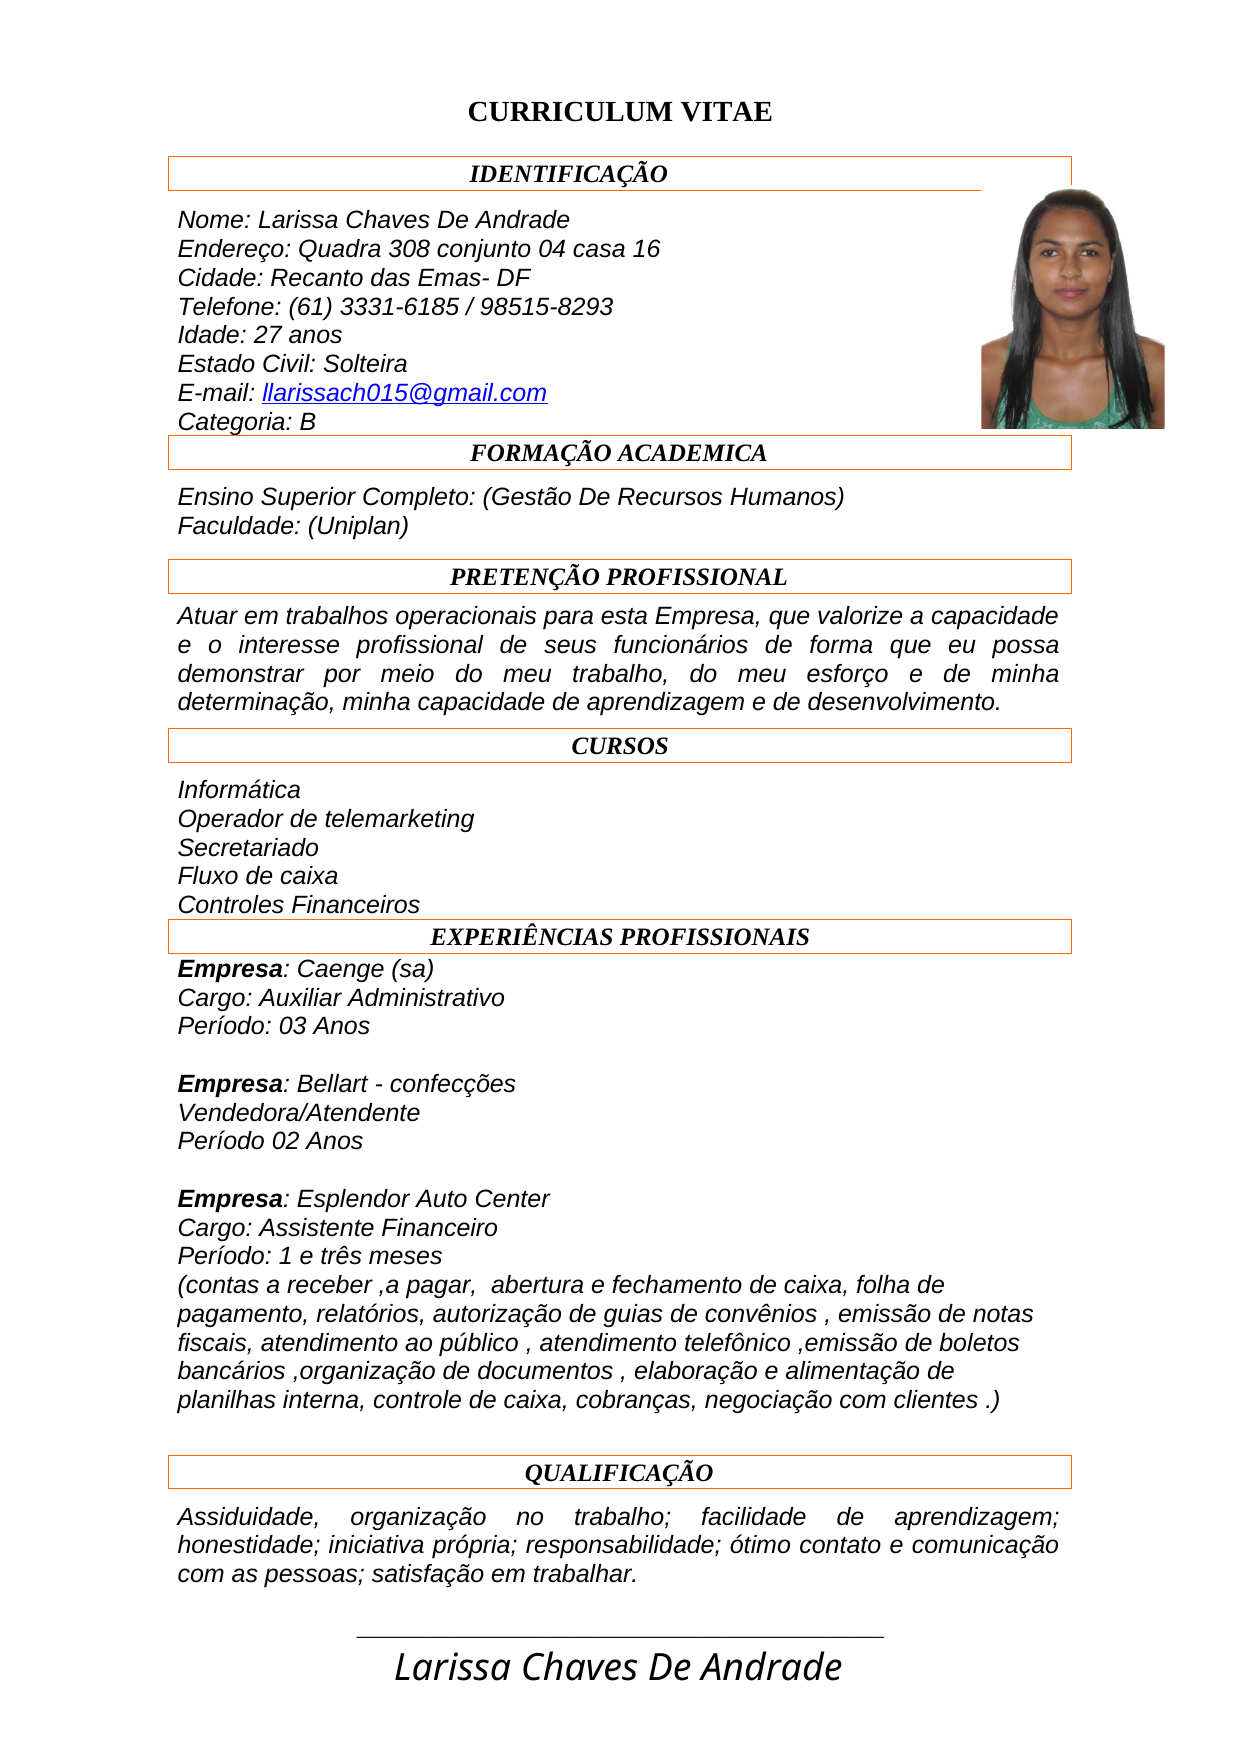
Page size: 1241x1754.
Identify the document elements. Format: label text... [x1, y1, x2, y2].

text Controles Financeiros [177, 890, 1063, 919]
text CURSOS [169, 729, 1071, 762]
text PRETENÇÃO PROFISSIONAL [169, 560, 1071, 593]
text Categoria: B [177, 407, 1063, 435]
text Empresa: Esplendor Auto Center [177, 1184, 1063, 1213]
text Cargo: Auxiliar Administrativo [177, 983, 1063, 1011]
text Ensino Superior Completo: (Gestão De Recursos Humanos) [177, 482, 1063, 511]
text Telefone: (61) 3331-6185 / 98515-8293 [177, 292, 981, 320]
text ______________________________________________ [177, 1614, 1063, 1641]
text IDENTIFICAÇÃO [169, 157, 1071, 190]
text Faculdade: (Uniplan) [177, 511, 1063, 540]
text Idade: 27 anos [177, 320, 981, 349]
text EXPERIÊNCIAS PROFISSIONAIS [169, 920, 1071, 953]
text Fluxo de caixa [177, 861, 1063, 890]
text Vendedora/Atendente [177, 1098, 1063, 1126]
text Assiduidade, organização no trabalho; facilidade de aprendizagem; honestidade; iniciativa própria; responsabilidade; ótimo contato e comunicação com as pessoas; satisfação em trabalhar. [177, 1502, 1063, 1588]
text Endereço: Quadra 308 conjunto 04 casa 16 [177, 234, 981, 263]
text Período 02 Anos [177, 1126, 1063, 1155]
picture [981, 185, 1165, 429]
text Estado Civil: Solteira [177, 349, 981, 378]
text Operador de telemarketing [177, 804, 1063, 833]
text Empresa: Caenge (sa) [177, 954, 1063, 983]
text Secretariado [177, 833, 1063, 861]
text Cargo: Assistente Financeiro [177, 1213, 1063, 1241]
text CURRICULUM VITAE [177, 94, 1063, 127]
text QUALIFICAÇÃO [169, 1456, 1071, 1488]
text Atuar em trabalhos operacionais para esta Empresa, que valorize a capacidade e o interesse profissional de seus funcionários de forma que eu possa demonstrar por meio do meu trabalho, do meu esforço e de minha determinação, minha capacidade de aprendizagem e de desenvolvimento. [177, 601, 1063, 716]
text Cidade: Recanto das Emas- DF [177, 263, 981, 292]
text E-mail: llarissach015@gmail.com [177, 378, 981, 407]
text (contas a receber ,a pagar, abertura e fechamento de caixa, folha de pagamento, relatórios, autorização de guias de convênios , emissão de notas fiscais, atendimento ao público , atendimento telefônico ,emissão de boletos bancários ,organização de documentos , elaboração e alimentação de planilhas interna, controle de caixa, cobranças, negociação com clientes .) [177, 1270, 1063, 1414]
text Período: 03 Anos [177, 1011, 1063, 1040]
text Nome: Larissa Chaves De Andrade [177, 205, 981, 234]
text Empresa: Bellart - confecções [177, 1069, 1063, 1098]
text Informática [177, 775, 1063, 804]
text Período: 1 e três meses [177, 1241, 1063, 1270]
text FORMAÇÃO ACADEMICA [169, 436, 1071, 469]
text Larissa Chaves De Andrade [177, 1641, 1063, 1692]
